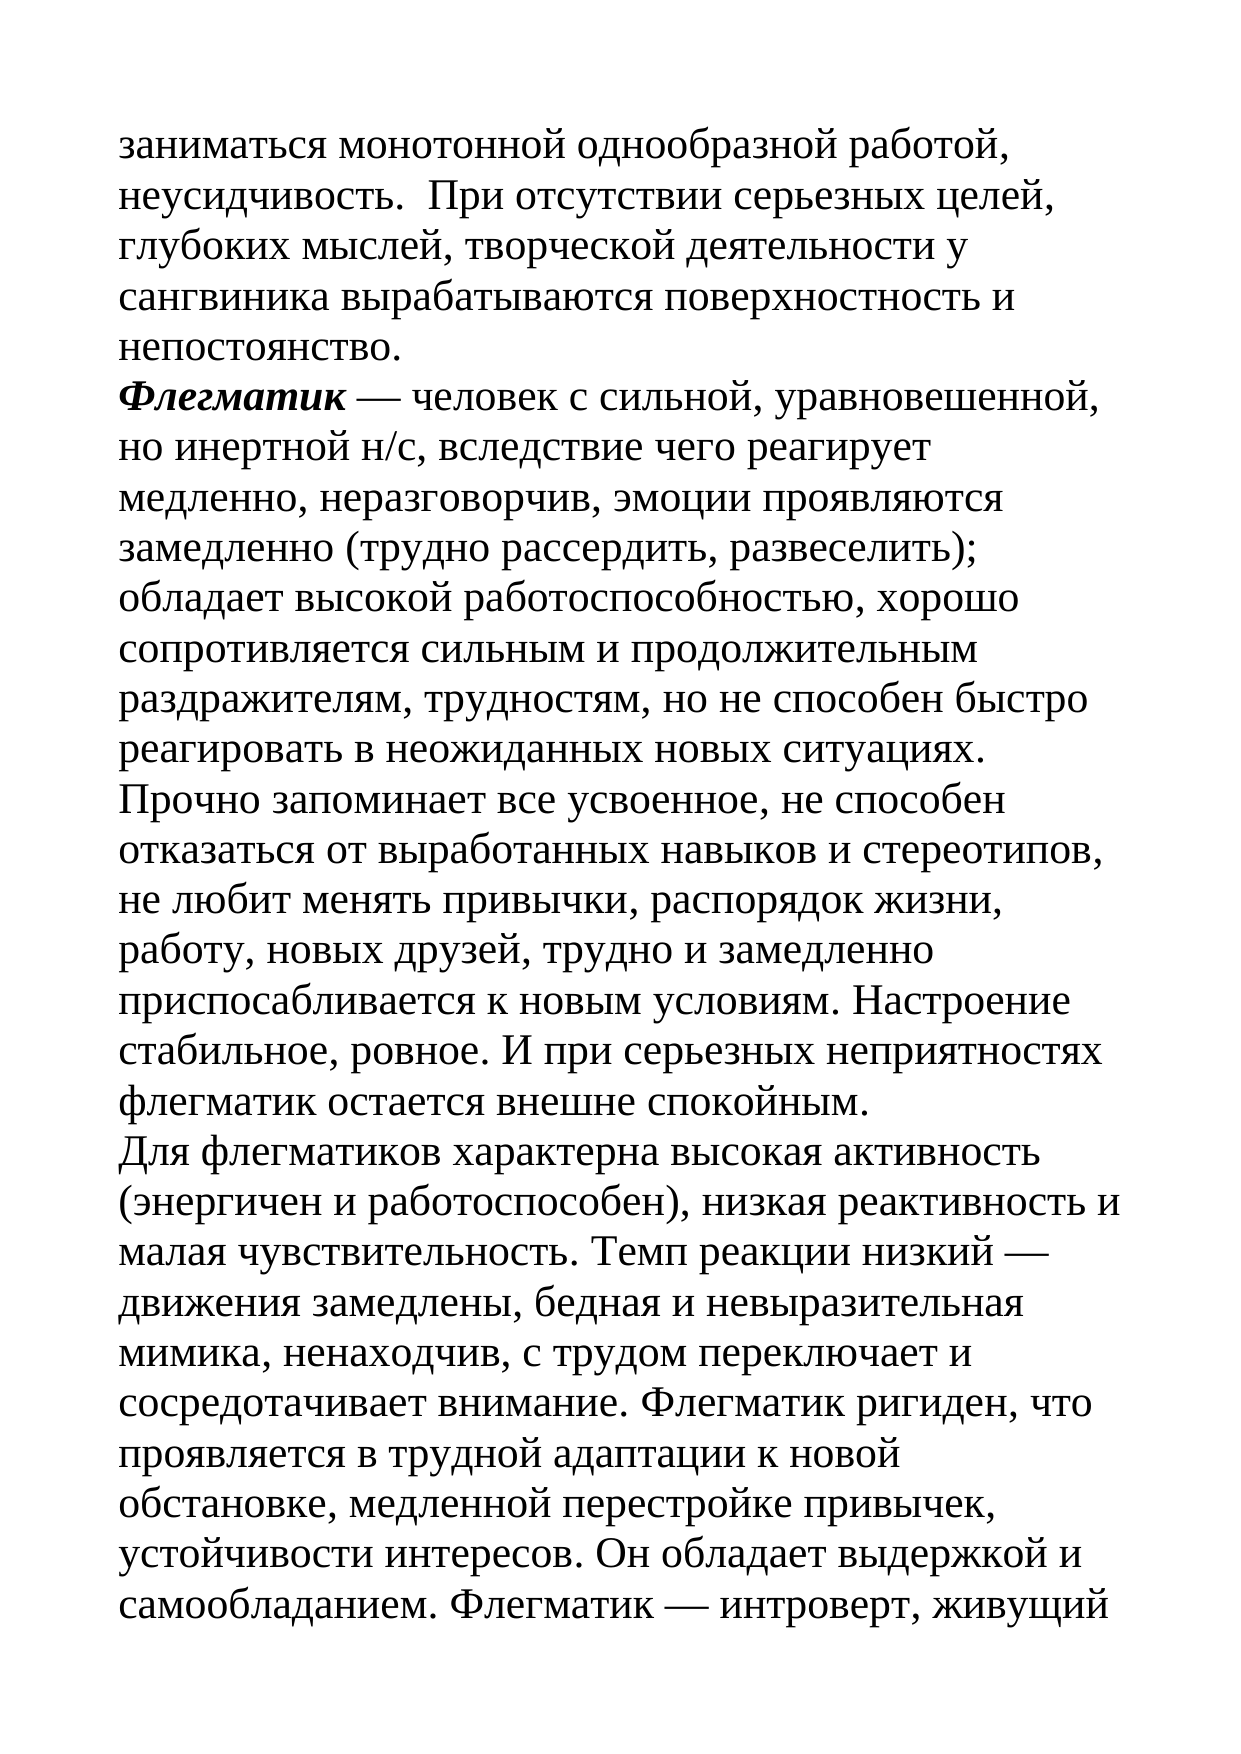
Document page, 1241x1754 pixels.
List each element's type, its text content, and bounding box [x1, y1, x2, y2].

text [118, 118, 1122, 370]
text Флегматик — человек с сильной, уравновешенной, но инертной н/с, вследствие чего реагирует медленно, неразговорчив, эмоции проявляются замедленно (трудно рассердить, развеселить); обладает высокой работоспособностью, хорошо сопротивляется сильным и продолжительным раздражителям, трудностям, но не способен быстро реагировать в неожиданных новых ситуациях. Прочно запоминает все усвоенное, не способен отказаться от выработанных навыков и стереотипов, не любит менять привычки, распорядок жизни, работу, новых друзей, трудно и замедленно приспосабливается к новым условиям. Настроение стабильное, ровное. И при серьезных неприятностях флегматик остается внешне спокойным. [118, 370, 1122, 1124]
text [118, 1124, 1122, 1627]
